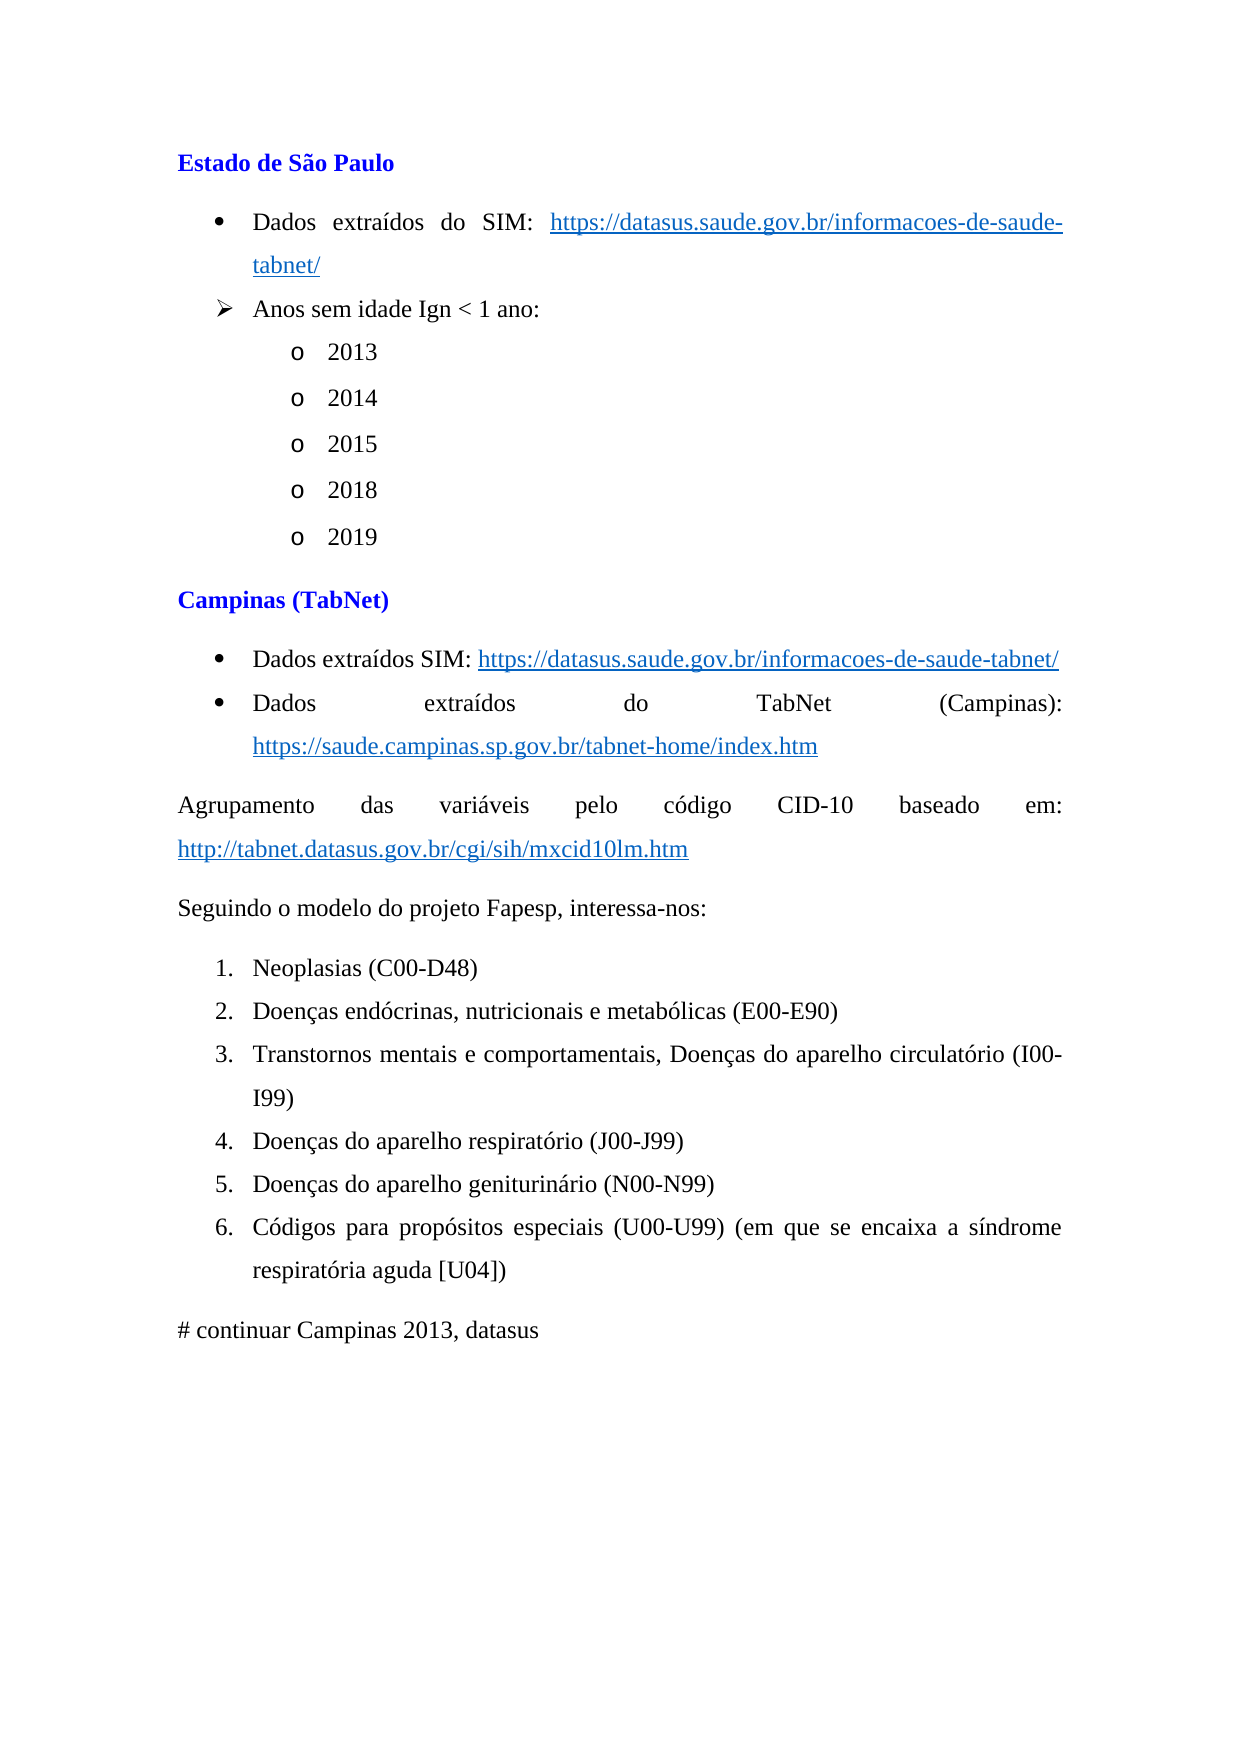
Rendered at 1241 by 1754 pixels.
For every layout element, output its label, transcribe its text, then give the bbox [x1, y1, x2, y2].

text Campinas (TabNet) [177, 585, 1063, 613]
text Agrupamento das variáveis pelo código CID-10 baseado em: http://tabnet.datasus.gov.br/cgi/sih/mxcid10lm.htm [177, 791, 1063, 862]
list Doenças endócrinas, nutricionais e metabólicas (E00-E90) [215, 996, 1063, 1025]
list 2015 [290, 429, 1063, 460]
list Doenças do aparelho respiratório (J00-J99) [215, 1126, 1063, 1154]
list 2013 [290, 337, 1063, 368]
list Dados extraídos do TabNet (Campinas): https://saude.campinas.sp.gov.br/tabnet-home/index.htm [215, 688, 1063, 759]
list 2019 [290, 522, 1063, 553]
list 2014 [290, 383, 1063, 414]
list Doenças do aparelho geniturinário (N00-N99) [215, 1169, 1063, 1198]
list Neoplasias (C00-D48) [215, 953, 1063, 982]
list 2018 [290, 476, 1063, 506]
list Anos sem idade Ign < 1 ano: [215, 294, 1063, 322]
list Dados extraídos SIM: https://datasus.saude.gov.br/informacoes-de-saude-tabnet/ [215, 644, 1063, 673]
list Dados extraídos do SIM: https://datasus.saude.gov.br/informacoes-de-saude-tabnet/ [215, 207, 1063, 279]
text # continuar Campinas 2013, datasus [177, 1315, 1063, 1344]
list Transtornos mentais e comportamentais, Doenças do aparelho circulatório (I00-I99) [215, 1039, 1063, 1111]
text Seguindo o modelo do projeto Fapesp, interessa-nos: [177, 893, 1063, 922]
list Códigos para propósitos especiais (U00-U99) (em que se encaixa a síndrome respiratória aguda [U04]) [215, 1212, 1063, 1284]
text Estado de São Paulo [177, 148, 1063, 176]
